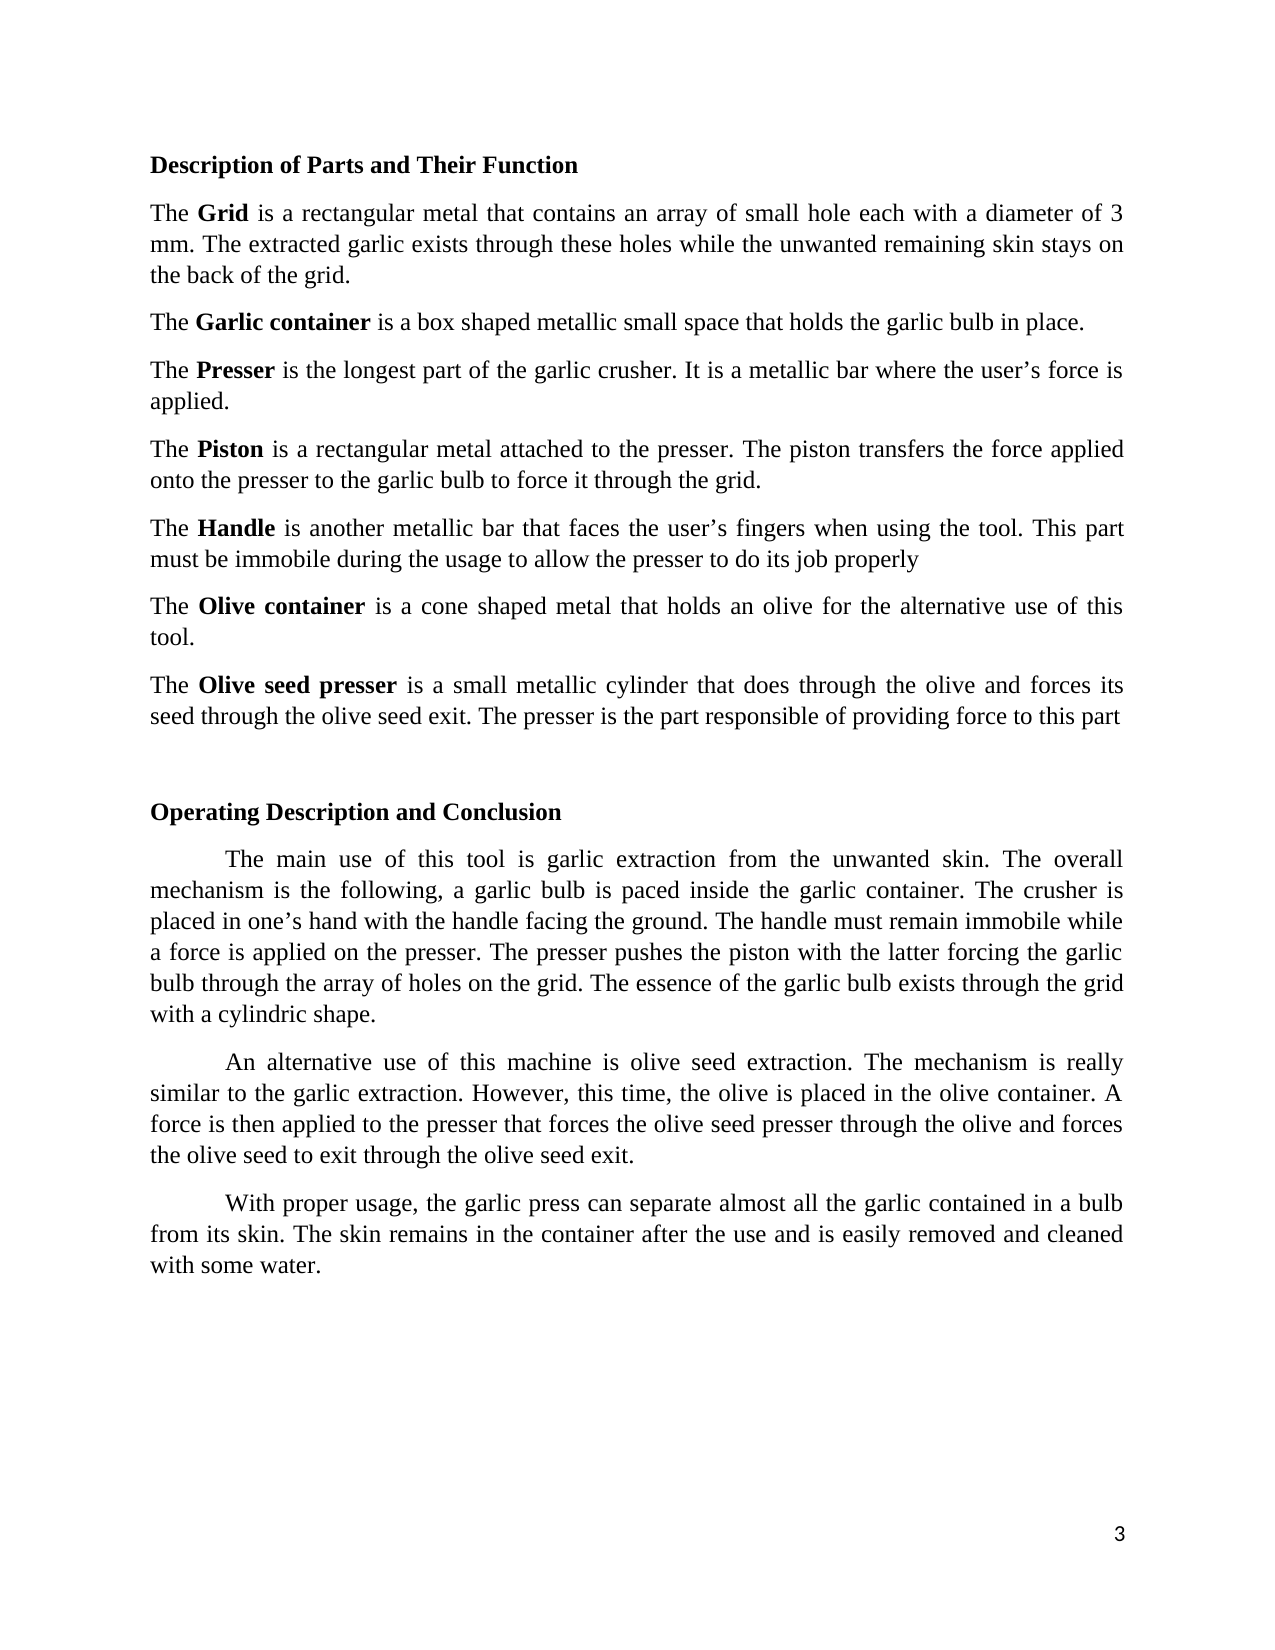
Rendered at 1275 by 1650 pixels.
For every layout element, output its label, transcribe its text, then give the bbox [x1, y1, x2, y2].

text Operating Description and Conclusion [150, 797, 1125, 825]
text An alternative use of this machine is olive seed extraction. The mechanism is really similar to the garlic extraction. However, this time, the olive is placed in the olive container. A force is then applied to the presser that forces the olive seed presser through the olive and forces the olive seed to exit through the olive seed exit. [150, 1047, 1125, 1169]
text The Olive seed presser is a small metallic cylinder that does through the olive and forces its seed through the olive seed exit. The presser is the part responsible of providing force to this part [150, 670, 1125, 730]
text The Handle is another metallic bar that faces the user’s fingers when using the tool. This part must be immobile during the usage to allow the presser to do its job properly [150, 513, 1125, 572]
text The main use of this tool is garlic extraction from the unwanted skin. The overall mechanism is the following, a garlic bulb is paced inside the garlic container. The crusher is placed in one’s hand with the handle facing the ground. The handle must remain immobile while a force is applied on the presser. The presser pushes the piston with the latter forcing the garlic bulb through the array of holes on the grid. The essence of the garlic bulb exists through the grid with a cylindric shape. [150, 844, 1125, 1028]
text With proper usage, the garlic press can separate almost all the garlic contained in a bulb from its skin. The skin remains in the container after the use and is easily removed and cleaned with some water. [150, 1188, 1125, 1279]
text The Presser is the longest part of the garlic crusher. It is a metallic bar where the user’s force is applied. [150, 355, 1125, 415]
text The Grid is a rectangular metal that contains an array of small hole each with a diameter of 3 mm. The extracted garlic exists through these holes while the unwanted remaining skin stays on the back of the grid. [150, 198, 1125, 288]
text The Olive container is a cone shaped metal that holds an olive for the alternative use of this tool. [150, 591, 1125, 651]
text The Piston is a rectangular metal attached to the presser. The piston transfers the force applied onto the presser to the garlic bulb to force it through the grid. [150, 434, 1125, 494]
text The Garlic container is a box shaped metallic small space that holds the garlic bulb in place. [150, 307, 1125, 336]
text Description of Parts and Their Function [150, 150, 1125, 179]
